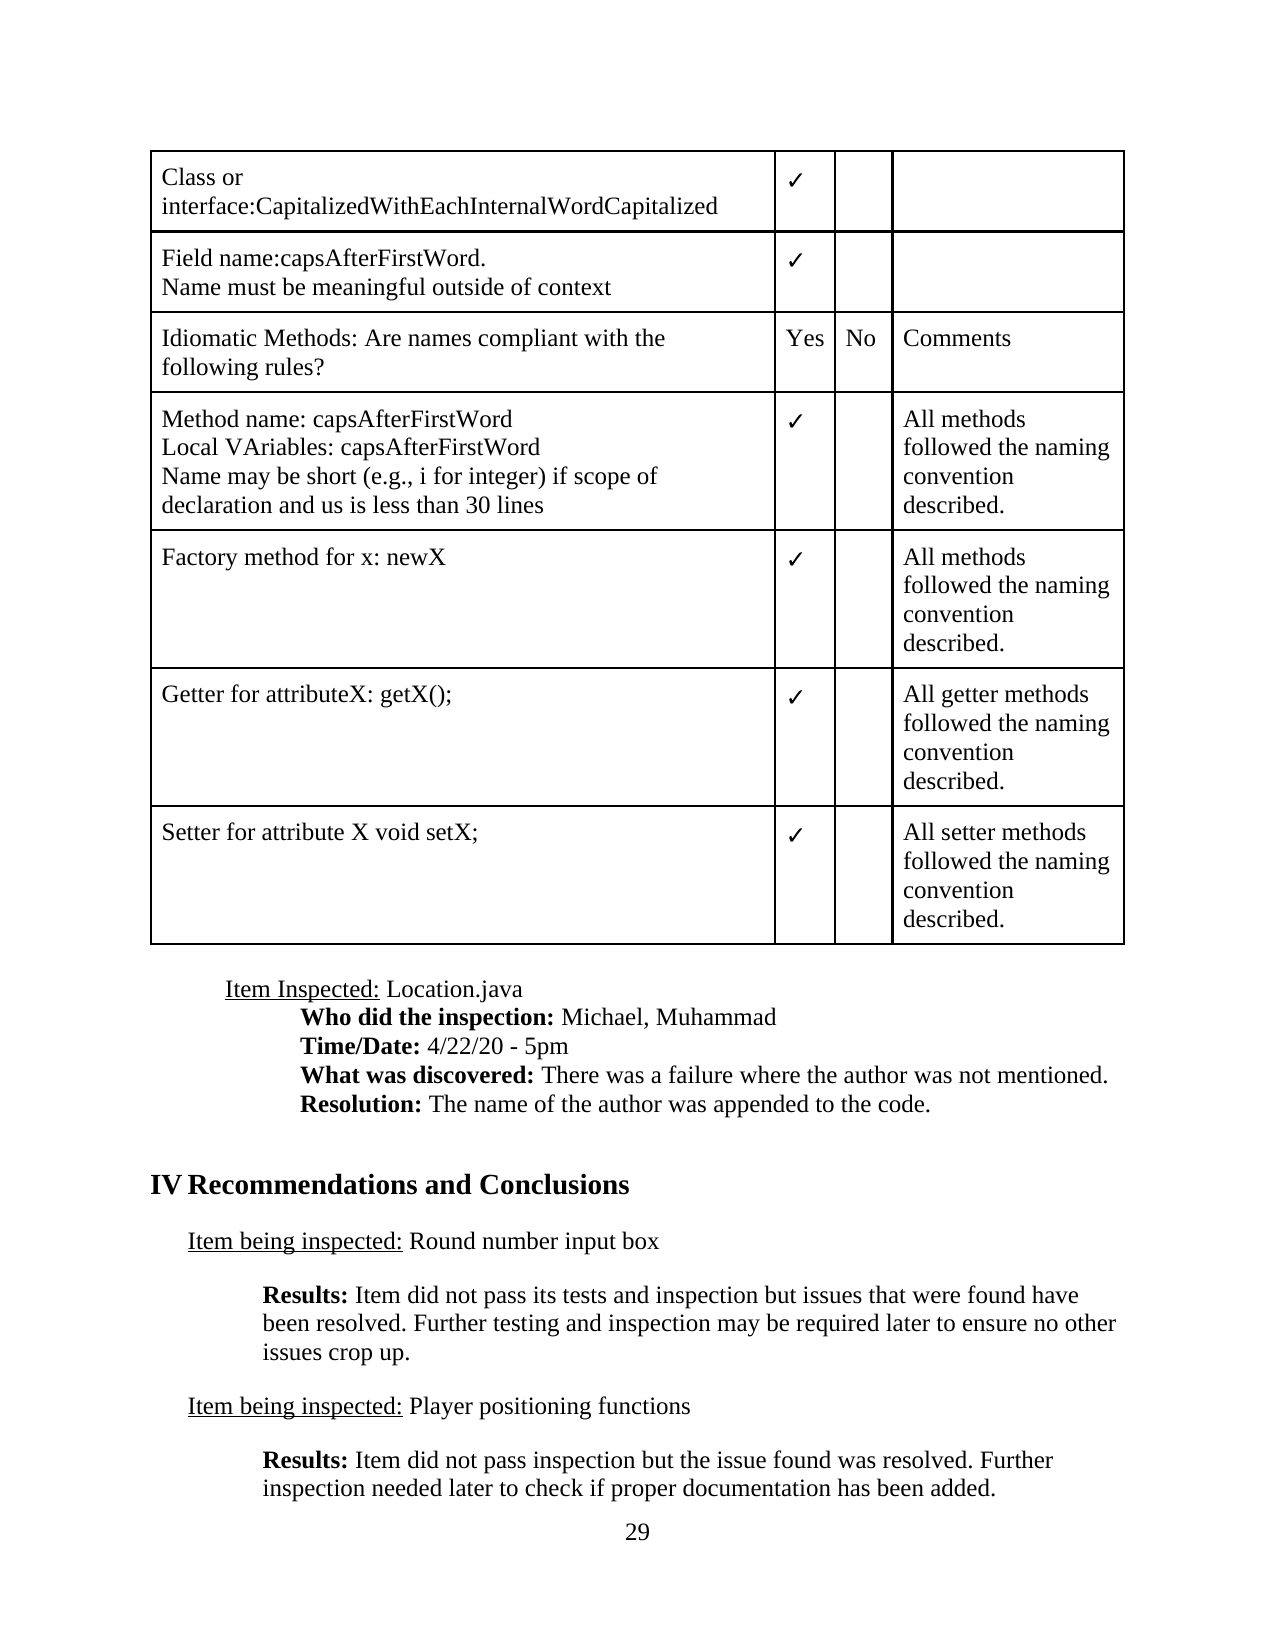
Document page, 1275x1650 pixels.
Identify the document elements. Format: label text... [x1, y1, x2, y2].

table_cell Getter for attributeX: getX(); [152, 669, 774, 805]
table_cell Factory method for x: newX [152, 531, 774, 667]
text Results: Item did not pass its tests and inspection but issues that were found have been resolved. Further testing and inspection may be required later to ensure no other issues crop up. [262, 1280, 1125, 1366]
table_cell No [836, 313, 891, 391]
text Who did the inspection: Michael, Muhammad [225, 1002, 1125, 1031]
table_cell All getter methods followed the naming convention described. [894, 669, 1123, 805]
table_cell Field name:capsAfterFirstWord. Name must be meaningful outside of context [152, 233, 774, 311]
text Resolution: The name of the author was appended to the code. [225, 1089, 1125, 1117]
table_cell [894, 152, 1123, 230]
text Item Inspected: Location.java [225, 974, 1125, 1002]
text What was discovered: There was a failure where the author was not mentioned. [225, 1060, 1125, 1089]
table_cell [836, 233, 891, 311]
table_cell [836, 152, 891, 230]
table_cell Method name: capsAfterFirstWord Local VAriables: capsAfterFirstWord Name may be short (e.g., i for integer) if scope of declaration and us is less than 30 lines [152, 393, 774, 529]
text Results: Item did not pass inspection but the issue found was resolved. Further inspection needed later to check if proper documentation has been added. [262, 1445, 1125, 1502]
table_cell [836, 807, 891, 943]
table_cell All setter methods followed the naming convention described. [894, 807, 1123, 943]
table_cell ✓ [776, 669, 834, 805]
subtitle Recommendations and Conclusions [150, 1167, 1125, 1201]
table_cell ✓ [776, 233, 834, 311]
table_cell [836, 393, 891, 529]
table_cell Class or interface:CapitalizedWithEachInternalWordCapitalized [152, 152, 774, 230]
table_cell ✓ [776, 807, 834, 943]
table_cell [836, 531, 891, 667]
text Time/Date: 4/22/20 - 5pm [225, 1031, 1125, 1060]
table_cell Idiomatic Methods: Are names compliant with the following rules? [152, 313, 774, 391]
table_cell [894, 233, 1123, 311]
text Item being inspected: Round number input box [187, 1226, 1125, 1255]
table_cell All methods followed the naming convention described. [894, 393, 1123, 529]
table_cell ✓ [776, 531, 834, 667]
table_cell All methods followed the naming convention described. [894, 531, 1123, 667]
table_cell ✓ [776, 393, 834, 529]
table_cell Setter for attribute X void setX; [152, 807, 774, 943]
table_cell ✓ [776, 152, 834, 230]
table_cell Comments [894, 313, 1123, 391]
table_cell Yes [776, 313, 834, 391]
table_cell [836, 669, 891, 805]
text Item being inspected: Player positioning functions [187, 1391, 1125, 1420]
